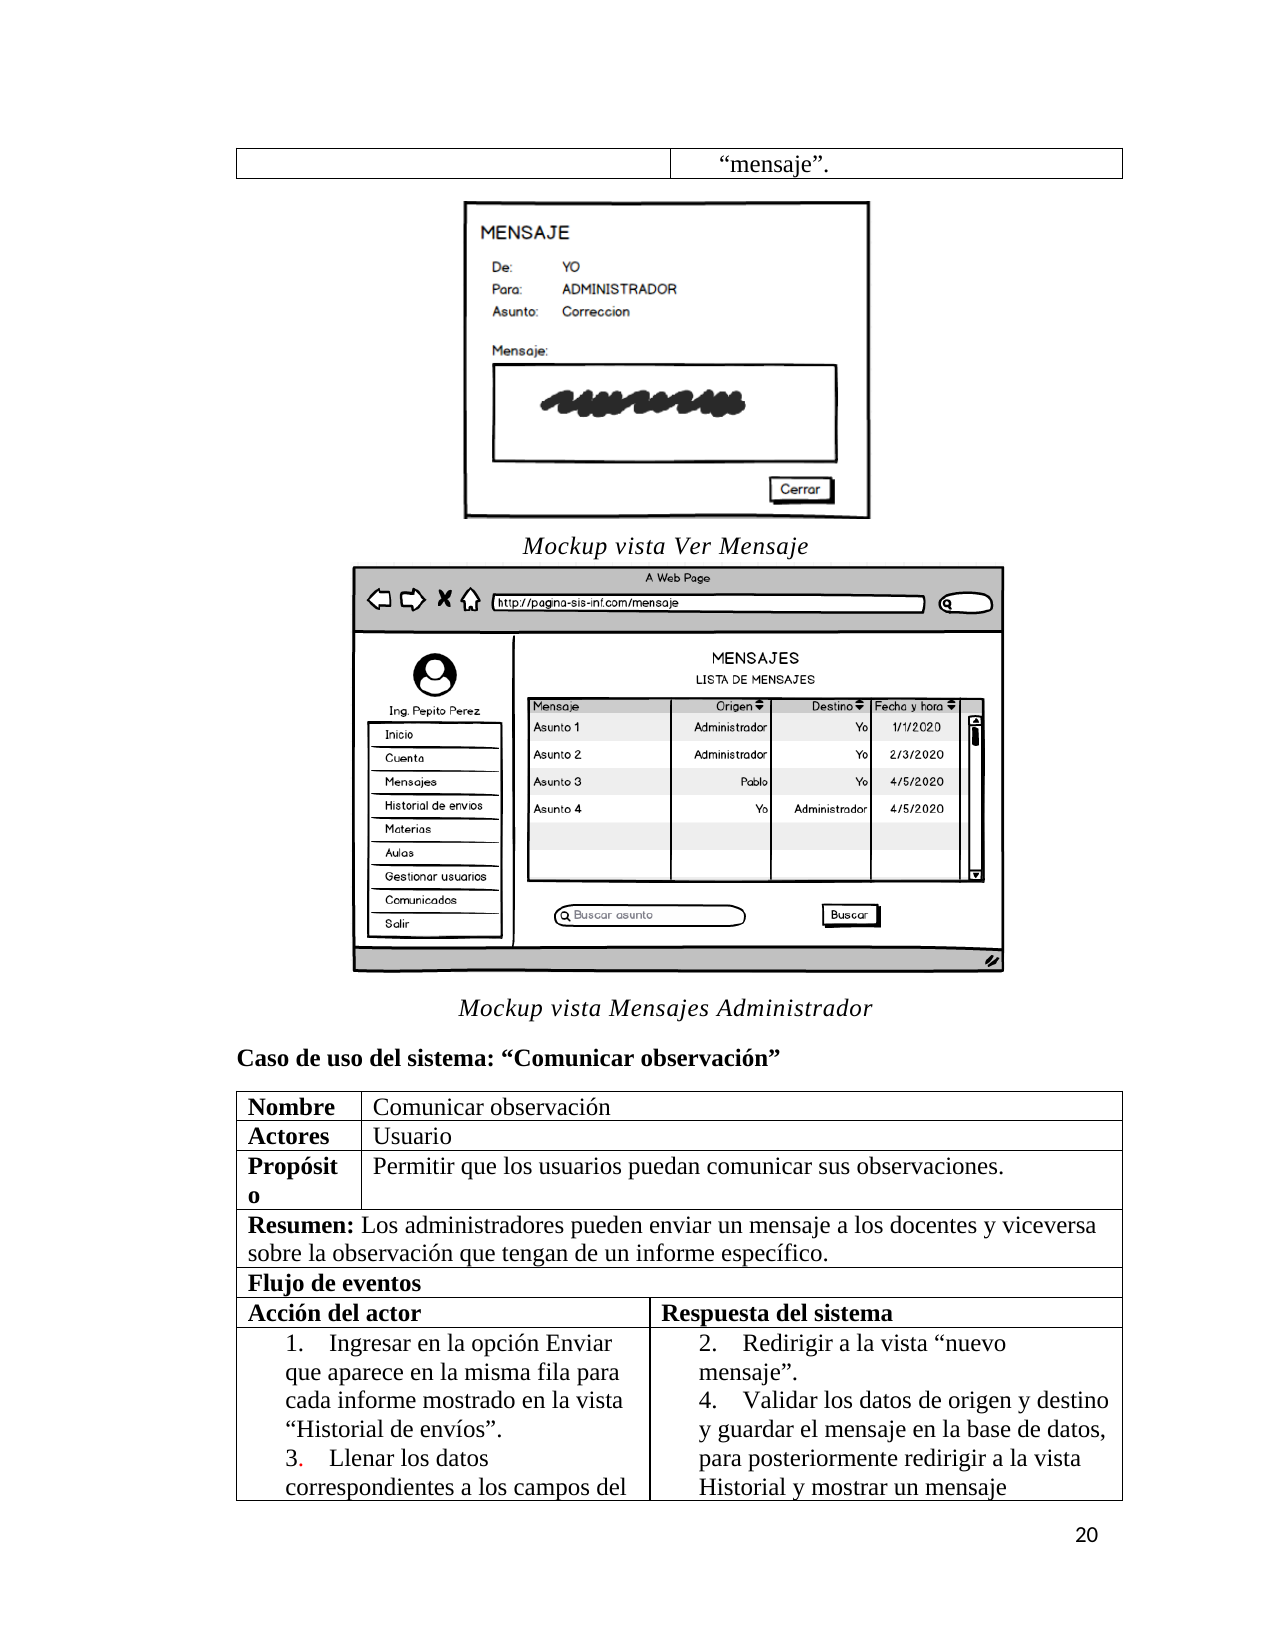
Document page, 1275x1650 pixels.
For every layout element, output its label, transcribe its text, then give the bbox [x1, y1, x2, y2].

picture [350, 562, 1005, 973]
table_cell Acción del actor [237, 1298, 649, 1327]
table_cell Usuario [362, 1121, 1122, 1150]
text Mockup vista Ver Mensaje [236, 531, 1098, 559]
table_cell Resumen: Los administradores pueden enviar un mensaje a los docentes y viceversa sobre la observación que tengan de un informe específico. [237, 1210, 1122, 1267]
text Caso de uso del sistema: “Comunicar observación” [236, 1043, 1098, 1072]
table_header Comunicar observación [362, 1092, 1122, 1120]
table_header Nombre [237, 1092, 361, 1120]
table_cell Respuesta del sistema [651, 1298, 1122, 1327]
text Mockup vista Mensajes Administrador [236, 993, 1098, 1022]
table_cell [671, 149, 1122, 177]
picture [462, 201, 873, 519]
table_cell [237, 1328, 649, 1500]
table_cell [237, 149, 670, 177]
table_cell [651, 1328, 1122, 1500]
table_cell Actores [237, 1121, 361, 1150]
table_cell Flujo de eventos [237, 1268, 1122, 1297]
table_cell Propósito [237, 1151, 361, 1209]
table_cell Permitir que los usuarios puedan comunicar sus observaciones. [362, 1151, 1122, 1209]
